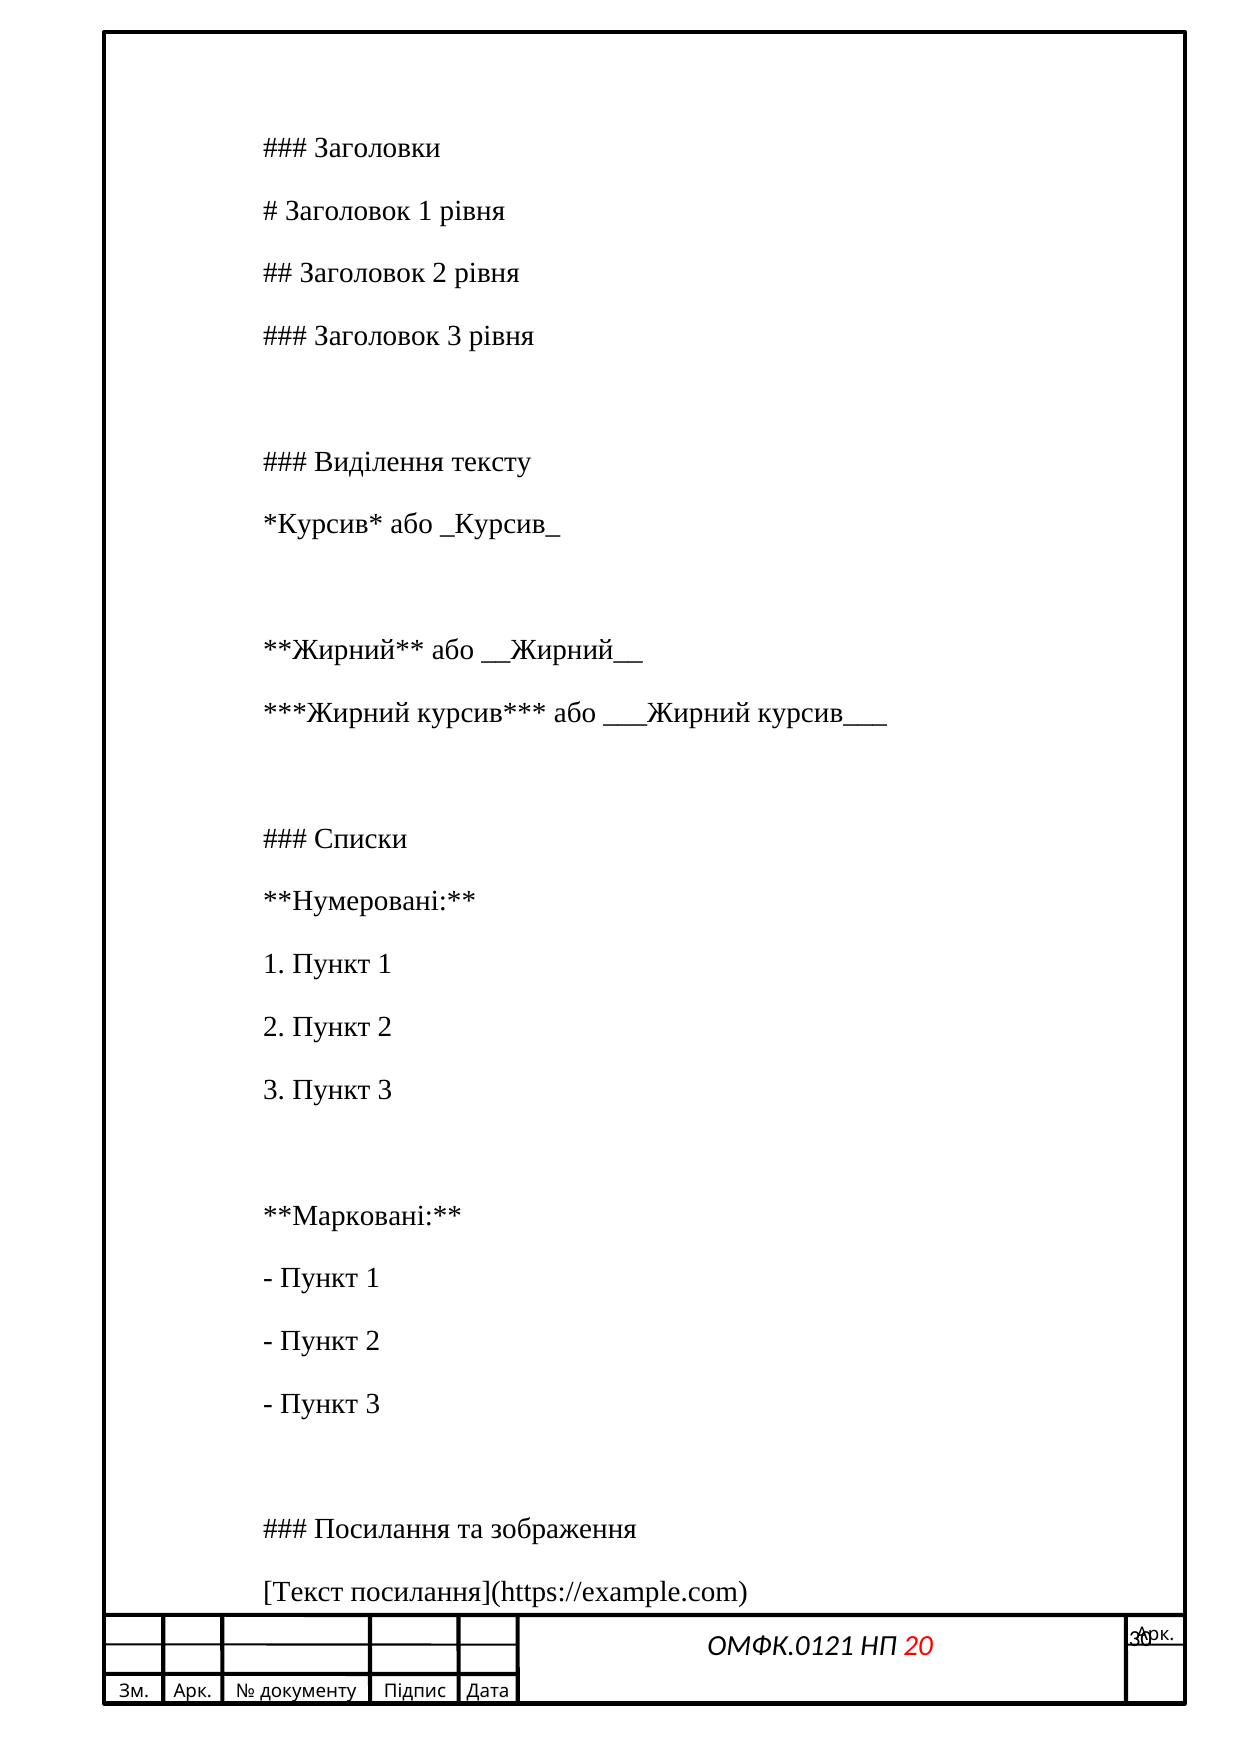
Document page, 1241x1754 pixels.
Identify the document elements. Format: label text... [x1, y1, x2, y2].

text - Пункт 2 [189, 1323, 1146, 1357]
text 2. Пункт 2 [189, 1009, 1146, 1043]
text - Пункт 1 [189, 1260, 1146, 1294]
text ### Посилання та зображення [189, 1512, 1146, 1545]
text ### Заголовки [189, 130, 1146, 163]
text ## Заголовок 2 рівня [189, 255, 1146, 289]
text **Нумеровані:** [189, 883, 1146, 917]
text 1. Пункт 1 [189, 946, 1146, 980]
text - Пункт 3 [189, 1386, 1146, 1419]
text [Текст посилання](https://example.com) [189, 1574, 1146, 1608]
text **Марковані:** [189, 1198, 1146, 1231]
text 3. Пункт 3 [189, 1072, 1146, 1106]
text ### Списки [189, 821, 1146, 854]
text ### Заголовок 3 рівня [189, 318, 1146, 352]
text **Жирний** або __Жирний__ [189, 632, 1146, 666]
text # Заголовок 1 рівня [189, 193, 1146, 226]
text ***Жирний курсив*** або ___Жирний курсив___ [189, 695, 1146, 729]
text ### Виділення тексту [189, 444, 1146, 477]
text *Курсив* або _Курсив_ [189, 507, 1146, 540]
